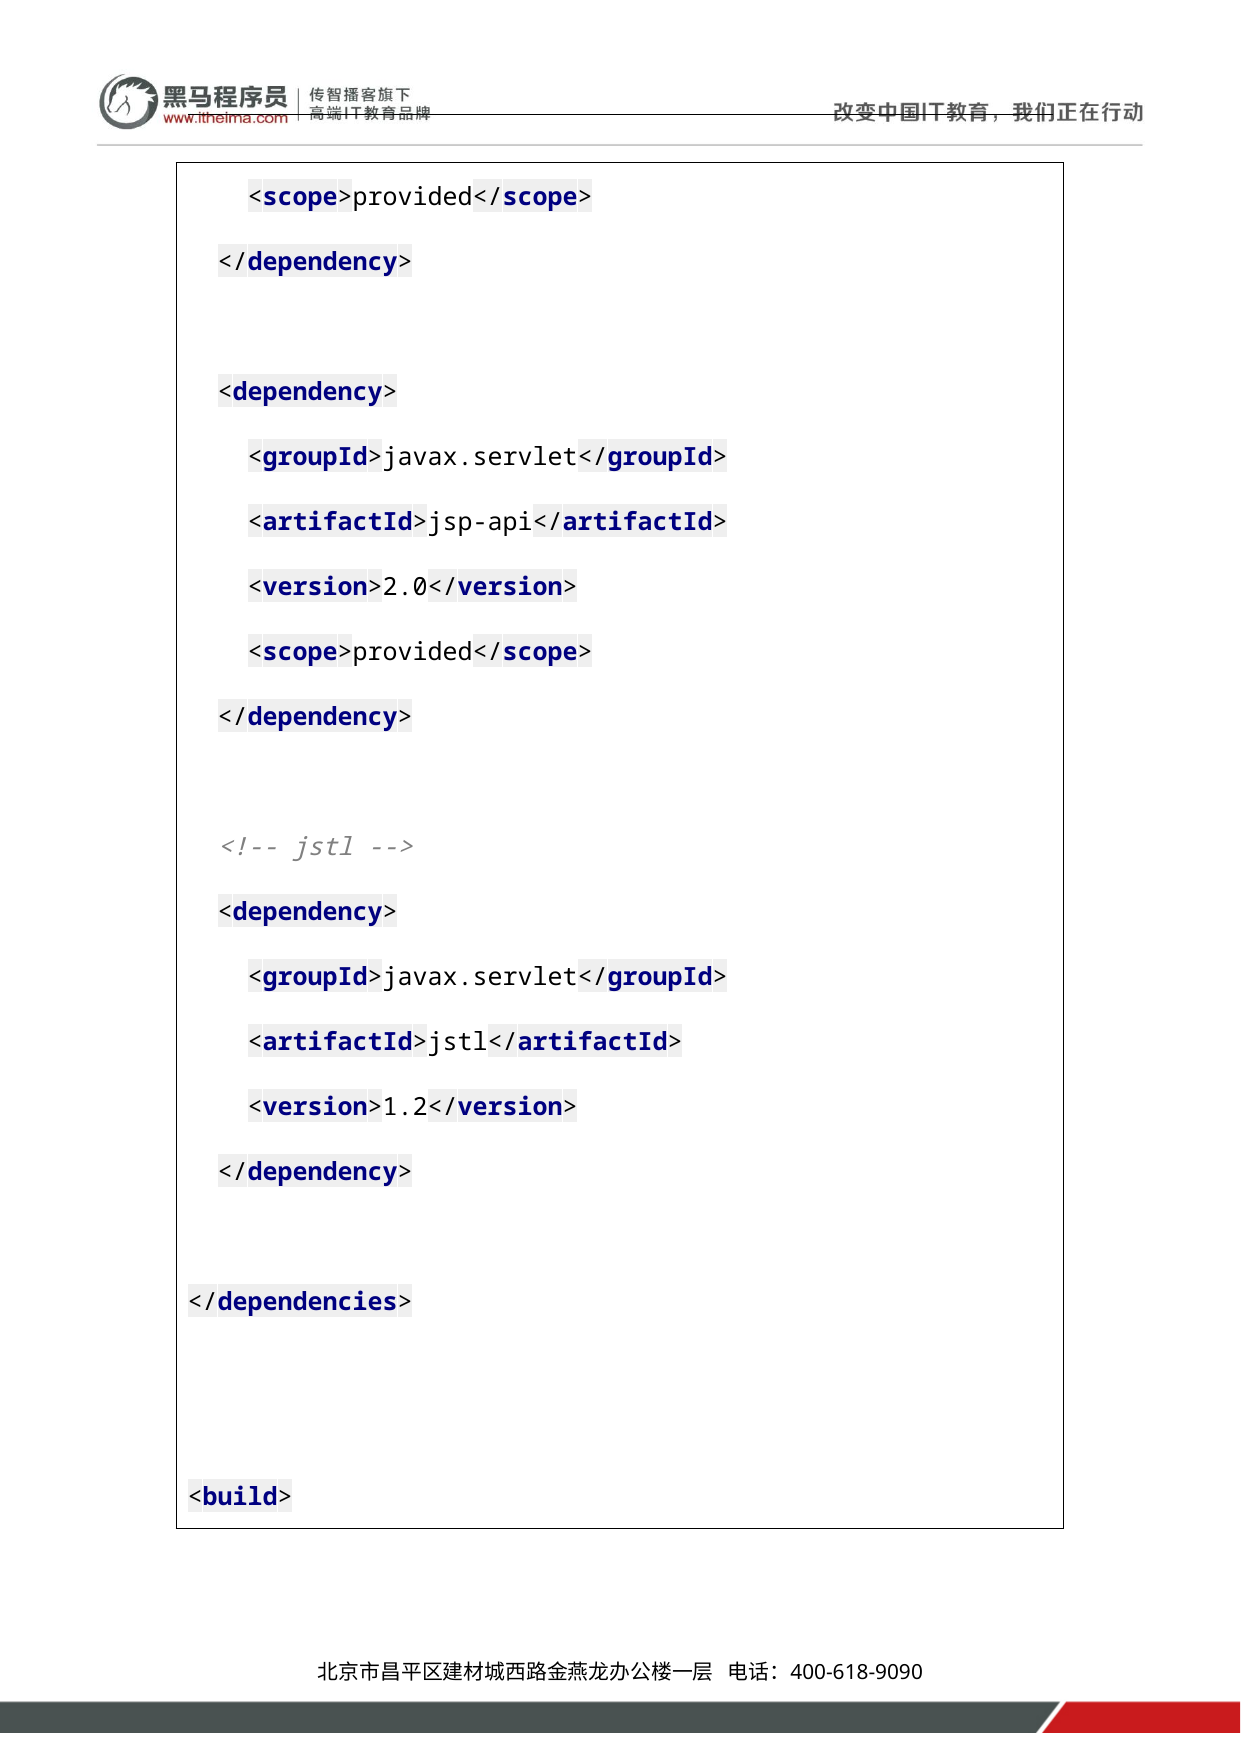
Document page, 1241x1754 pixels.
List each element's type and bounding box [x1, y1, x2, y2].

picture [0, 3, 1241, 153]
picture [0, 1643, 1241, 1733]
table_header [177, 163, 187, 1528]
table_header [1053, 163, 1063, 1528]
